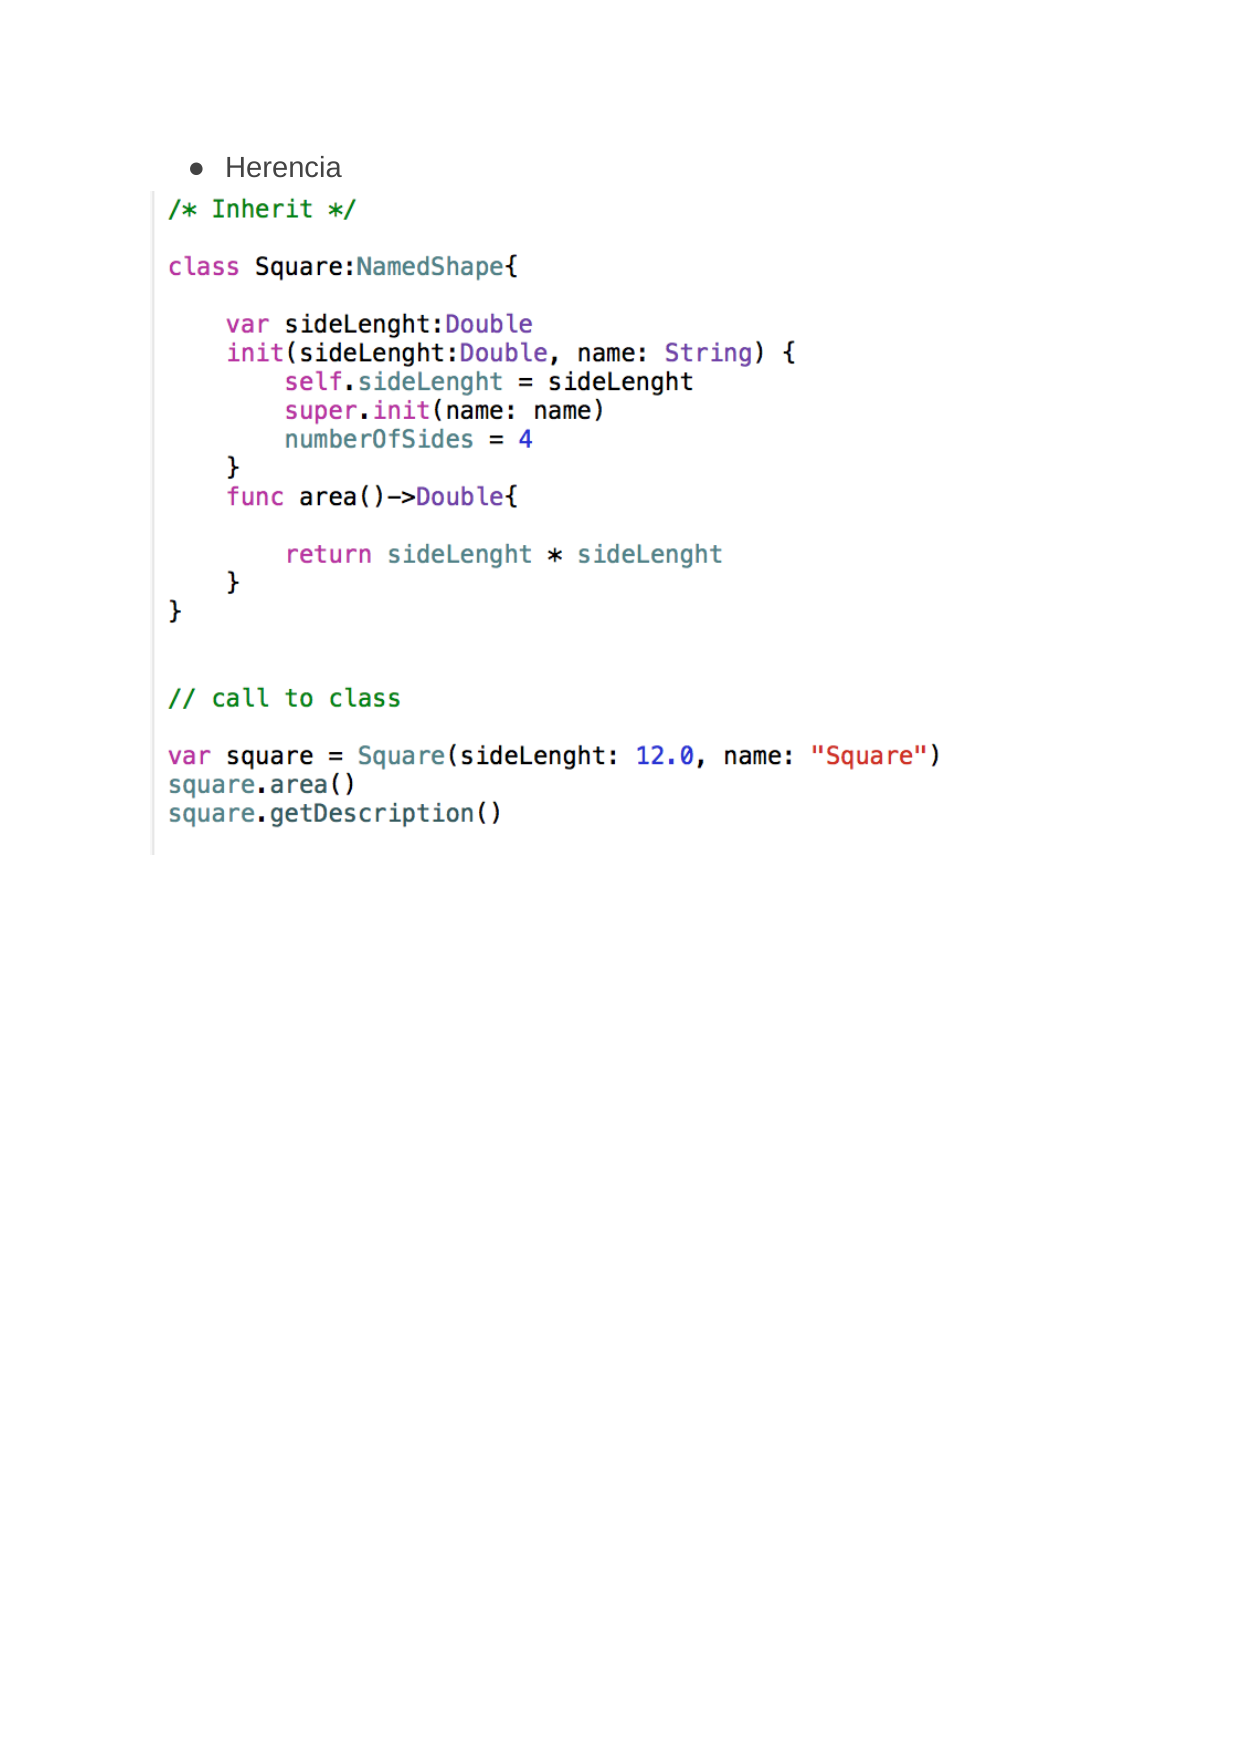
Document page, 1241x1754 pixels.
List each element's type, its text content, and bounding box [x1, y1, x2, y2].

subtitle Herencia [187, 150, 1090, 183]
picture [150, 191, 1091, 855]
